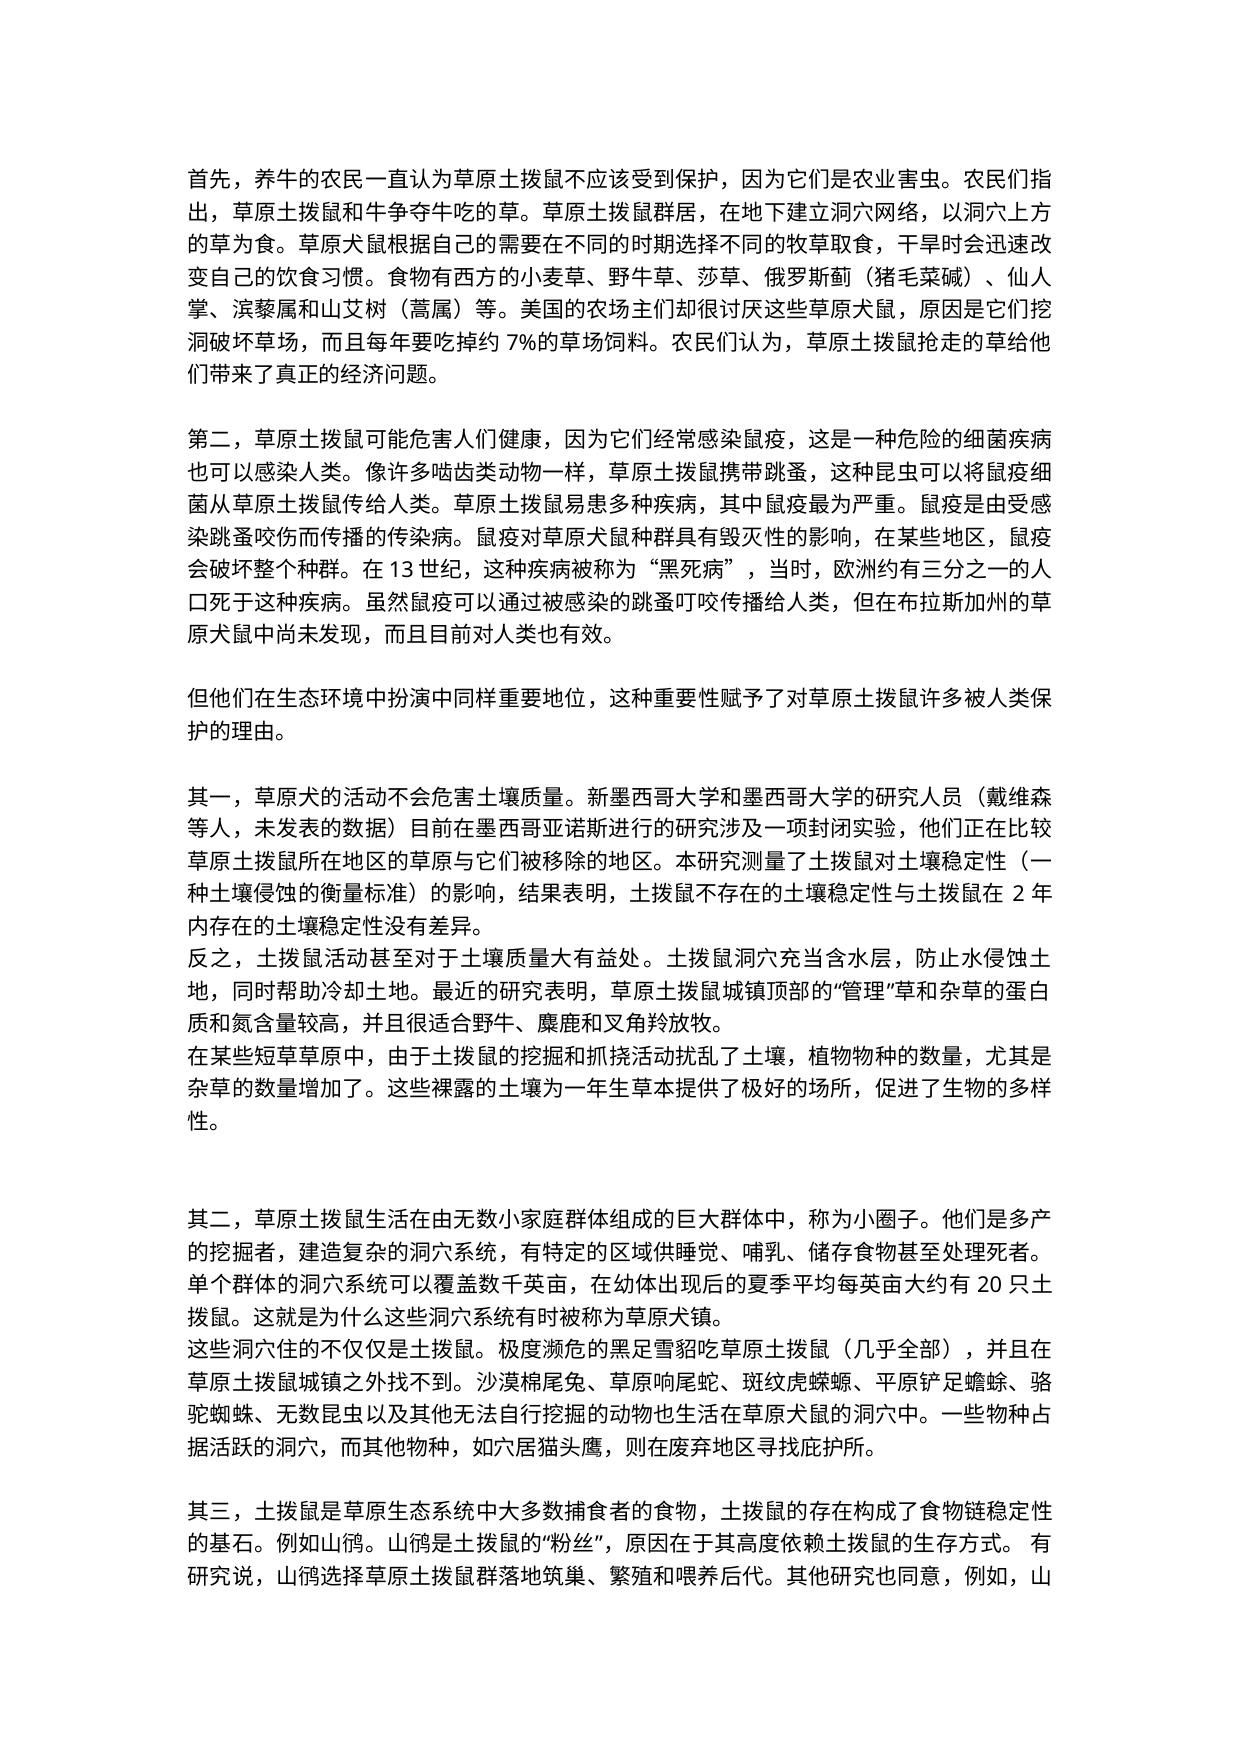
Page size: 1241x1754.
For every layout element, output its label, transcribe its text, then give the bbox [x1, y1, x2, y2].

text 反之，土拨鼠活动甚至对于土壤质量大有益处。土拨鼠洞穴充当含水层，防止水侵蚀土地，同时帮助冷却土地。最近的研究表明，草原土拨鼠城镇顶部的“管理”草和杂草的蛋白质和氮含量较高，并且很适合野牛、麋鹿和叉角羚放牧。 [187, 942, 1053, 1039]
text 其二，草原土拨鼠生活在由无数小家庭群体组成的巨大群体中，称为小圈子。他们是多产的挖掘者，建造复杂的洞穴系统，有特定的区域供睡觉、哺乳、储存食物甚至处理死者。单个群体的洞穴系统可以覆盖数千英亩，在幼体出现后的夏季平均每英亩大约有 20 只土拨鼠。这就是为什么这些洞穴系统有时被称为草原犬镇。 [187, 1202, 1053, 1332]
text 第二，草原土拨鼠可能危害人们健康，因为它们经常感染鼠疫，这是一种危险的细菌疾病，也可以感染人类。像许多啮齿类动物一样，草原土拨鼠携带跳蚤，这种昆虫可以将鼠疫细菌从草原土拨鼠传给人类。草原土拨鼠易患多种疾病，其中鼠疫最为严重。鼠疫是由受感染跳蚤咬伤而传播的传染病。鼠疫对草原犬鼠种群具有毁灭性的影响，在某些地区，鼠疫会破坏整个种群。在13世纪，这种疾病被称为“黑死病”，当时，欧洲约有三分之一的人口死于这种疾病。虽然鼠疫可以通过被感染的跳蚤叮咬传播给人类，但在布拉斯加州的草原犬鼠中尚未发现，而且目前对人类也有效。 [187, 422, 1053, 649]
text 其一，草原犬的活动不会危害土壤质量。新墨西哥大学和墨西哥大学的研究人员（戴维森等人，未发表的数据）目前在墨西哥亚诺斯进行的研究涉及一项封闭实验，他们正在比较草原土拨鼠所在地区的草原与它们被移除的地区。本研究测量了土拨鼠对土壤稳定性（一种土壤侵蚀的衡量标准）的影响，结果表明，土拨鼠不存在的土壤稳定性与土拨鼠在 2 年内存在的土壤稳定性没有差异。 [187, 779, 1053, 942]
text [187, 1494, 1053, 1592]
text 在某些短草草原中，由于土拨鼠的挖掘和抓挠活动扰乱了土壤，植物物种的数量，尤其是杂草的数量增加了。这些裸露的土壤为一年生草本提供了极好的场所，促进了生物的多样性。 [187, 1039, 1053, 1137]
text 这些洞穴住的不仅仅是土拨鼠。极度濒危的黑足雪貂吃草原土拨鼠（几乎全部），并且在草原土拨鼠城镇之外找不到。沙漠棉尾兔、草原响尾蛇、斑纹虎蝾螈、平原铲足蟾蜍、骆驼蜘蛛、无数昆虫以及其他无法自行挖掘的动物也生活在草原犬鼠的洞穴中。一些物种占据活跃的洞穴，而其他物种，如穴居猫头鹰，则在废弃地区寻找庇护所。 [187, 1332, 1053, 1462]
text 首先，养牛的农民一直认为草原土拨鼠不应该受到保护，因为它们是农业害虫。农民们指出，草原土拨鼠和牛争夺牛吃的草。草原土拨鼠群居，在地下建立洞穴网络，以洞穴上方的草为食。草原犬鼠根据自己的需要在不同的时期选择不同的牧草取食，干旱时会迅速改变自己的饮食习惯。食物有西方的小麦草、野牛草、莎草、俄罗斯蓟（猪毛菜碱）、仙人掌、滨藜属和山艾树（蒿属）等。美国的农场主们却很讨厌这些草原犬鼠，原因是它们挖洞破坏草场，而且每年要吃掉约7%的草场饲料。农民们认为，草原土拨鼠抢走的草给他们带来了真正的经济问题。 [187, 162, 1053, 389]
text 但他们在生态环境中扮演中同样重要地位，这种重要性赋予了对草原土拨鼠许多被人类保护的理由。 [187, 682, 1053, 747]
